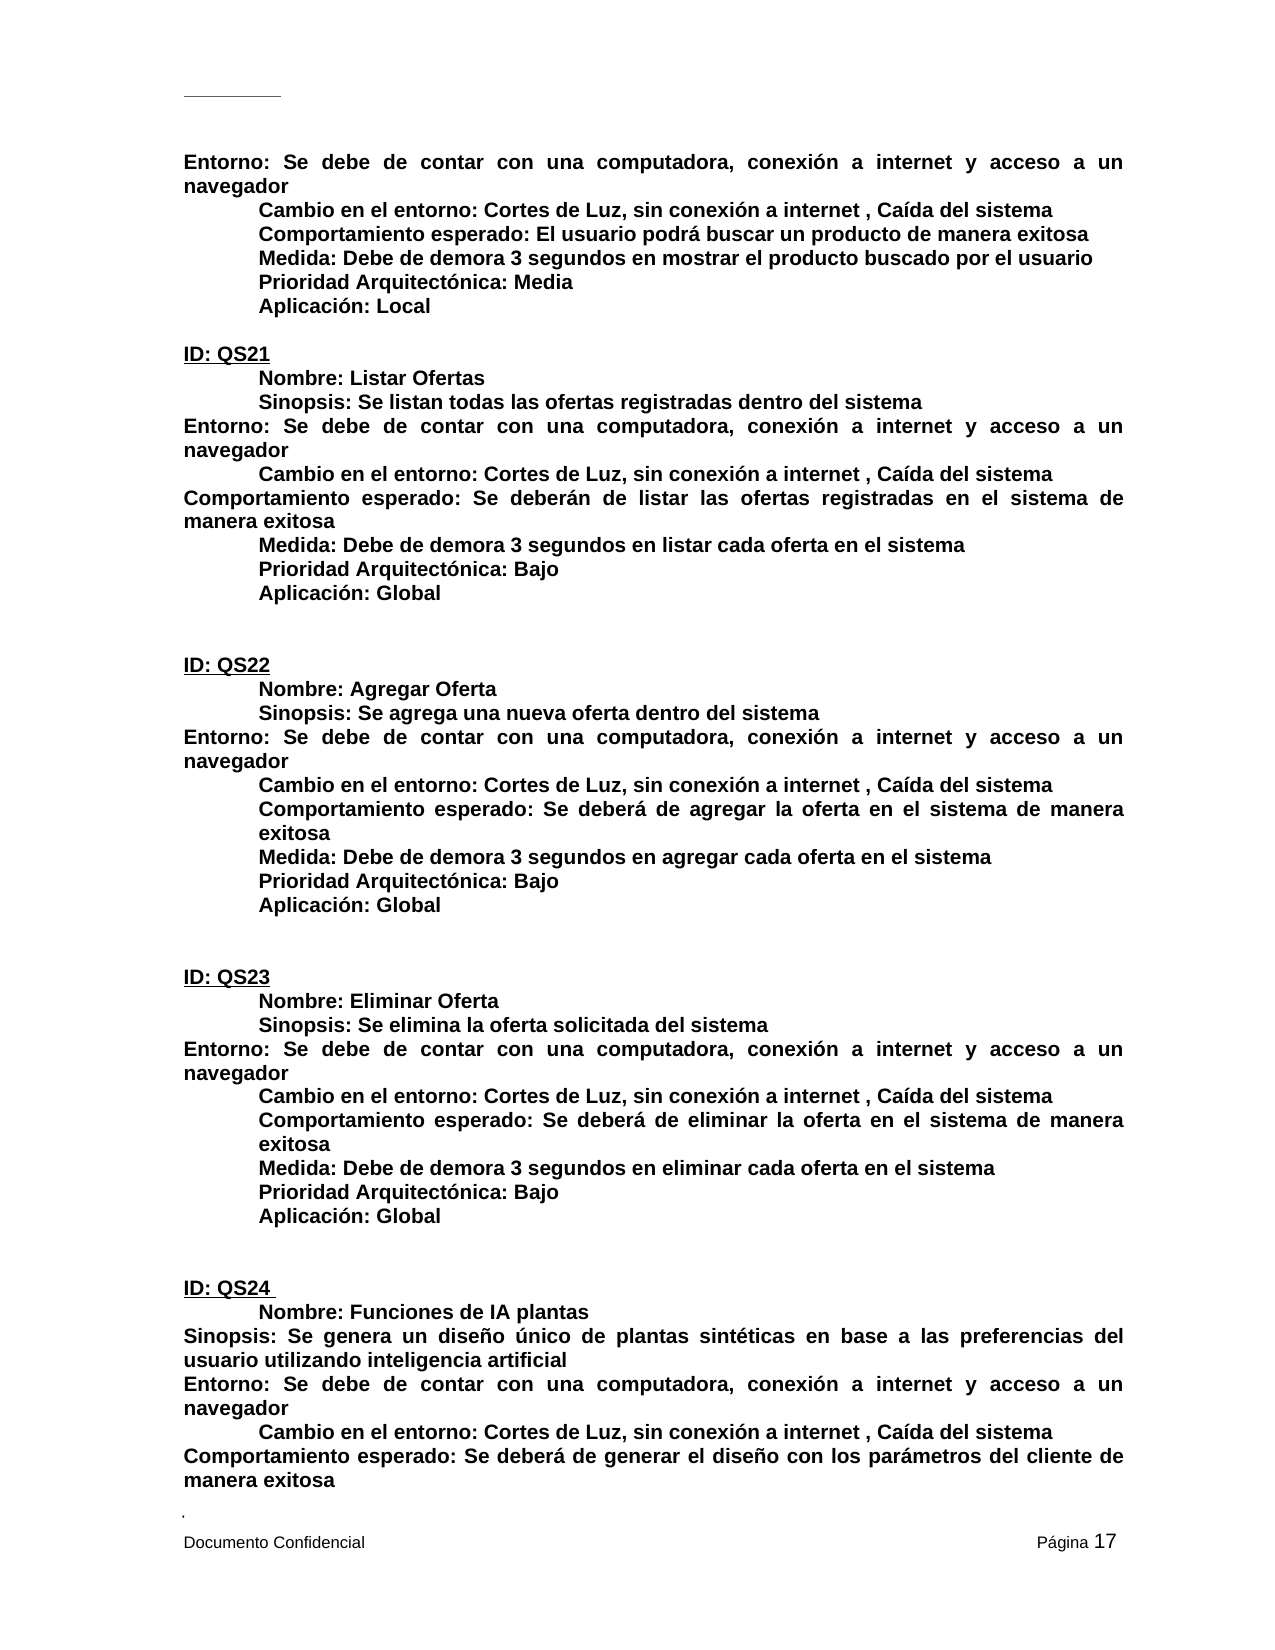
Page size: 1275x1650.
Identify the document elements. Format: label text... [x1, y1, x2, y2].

text ID: QS21 [183, 342, 1125, 366]
text Comportamiento esperado: Se deberá de generar el diseño con los parámetros del cliente de manera exitosa [183, 1444, 1125, 1492]
text Entorno: Se debe de contar con una computadora, conexión a internet y acceso a un navegador [183, 725, 1125, 773]
text Prioridad Arquitectónica: Bajo [258, 557, 1125, 581]
text Sinopsis: Se agrega una nueva oferta dentro del sistema [258, 701, 1125, 725]
text Aplicación: Local [258, 294, 1125, 318]
text Cambio en el entorno: Cortes de Luz, sin conexión a internet , Caída del sistema [258, 461, 1125, 485]
text Entorno: Se debe de contar con una computadora, conexión a internet y acceso a un navegador [183, 150, 1125, 198]
text Entorno: Se debe de contar con una computadora, conexión a internet y acceso a un navegador [183, 1036, 1125, 1084]
text ID: QS24 [183, 1276, 1125, 1300]
text Medida: Debe de demora 3 segundos en eliminar cada oferta en el sistema [258, 1156, 1125, 1180]
text Aplicación: Global [258, 581, 1125, 605]
text Cambio en el entorno: Cortes de Luz, sin conexión a internet , Caída del sistema [258, 198, 1125, 222]
text Sinopsis: Se genera un diseño único de plantas sintéticas en base a las preferencias del usuario utilizando inteligencia artificial [183, 1324, 1125, 1372]
text Entorno: Se debe de contar con una computadora, conexión a internet y acceso a un navegador [183, 413, 1125, 461]
text Sinopsis: Se elimina la oferta solicitada del sistema [258, 1012, 1125, 1036]
text Cambio en el entorno: Cortes de Luz, sin conexión a internet , Caída del sistema [258, 1084, 1125, 1108]
text Nombre: Eliminar Oferta [258, 988, 1125, 1012]
text Sinopsis: Se listan todas las ofertas registradas dentro del sistema [258, 389, 1125, 413]
text Prioridad Arquitectónica: Bajo [258, 869, 1125, 893]
text Entorno: Se debe de contar con una computadora, conexión a internet y acceso a un navegador [183, 1372, 1125, 1420]
text Prioridad Arquitectónica: Bajo [258, 1180, 1125, 1204]
text Nombre: Listar Ofertas [258, 366, 1125, 389]
text ID: QS22 [183, 653, 1125, 677]
text Comportamiento esperado: Se deberá de eliminar la oferta en el sistema de manera exitosa [258, 1108, 1125, 1156]
text Comportamiento esperado: Se deberá de agregar la oferta en el sistema de manera exitosa [258, 797, 1125, 845]
text Aplicación: Global [258, 1204, 1125, 1228]
text Comportamiento esperado: El usuario podrá buscar un producto de manera exitosa [258, 222, 1125, 246]
text ID: QS23 [183, 964, 1125, 988]
text Prioridad Arquitectónica: Media [258, 270, 1125, 294]
text Comportamiento esperado: Se deberán de listar las ofertas registradas en el sistema de manera exitosa [183, 485, 1125, 533]
text Medida: Debe de demora 3 segundos en agregar cada oferta en el sistema [258, 845, 1125, 869]
text Cambio en el entorno: Cortes de Luz, sin conexión a internet , Caída del sistema [258, 1420, 1125, 1444]
text Medida: Debe de demora 3 segundos en mostrar el producto buscado por el usuario [258, 246, 1125, 270]
text Medida: Debe de demora 3 segundos en listar cada oferta en el sistema [258, 533, 1125, 557]
text Nombre: Funciones de IA plantas [258, 1300, 1125, 1324]
text Cambio en el entorno: Cortes de Luz, sin conexión a internet , Caída del sistema [258, 773, 1125, 797]
text Aplicación: Global [258, 893, 1125, 917]
text Nombre: Agregar Oferta [258, 677, 1125, 701]
